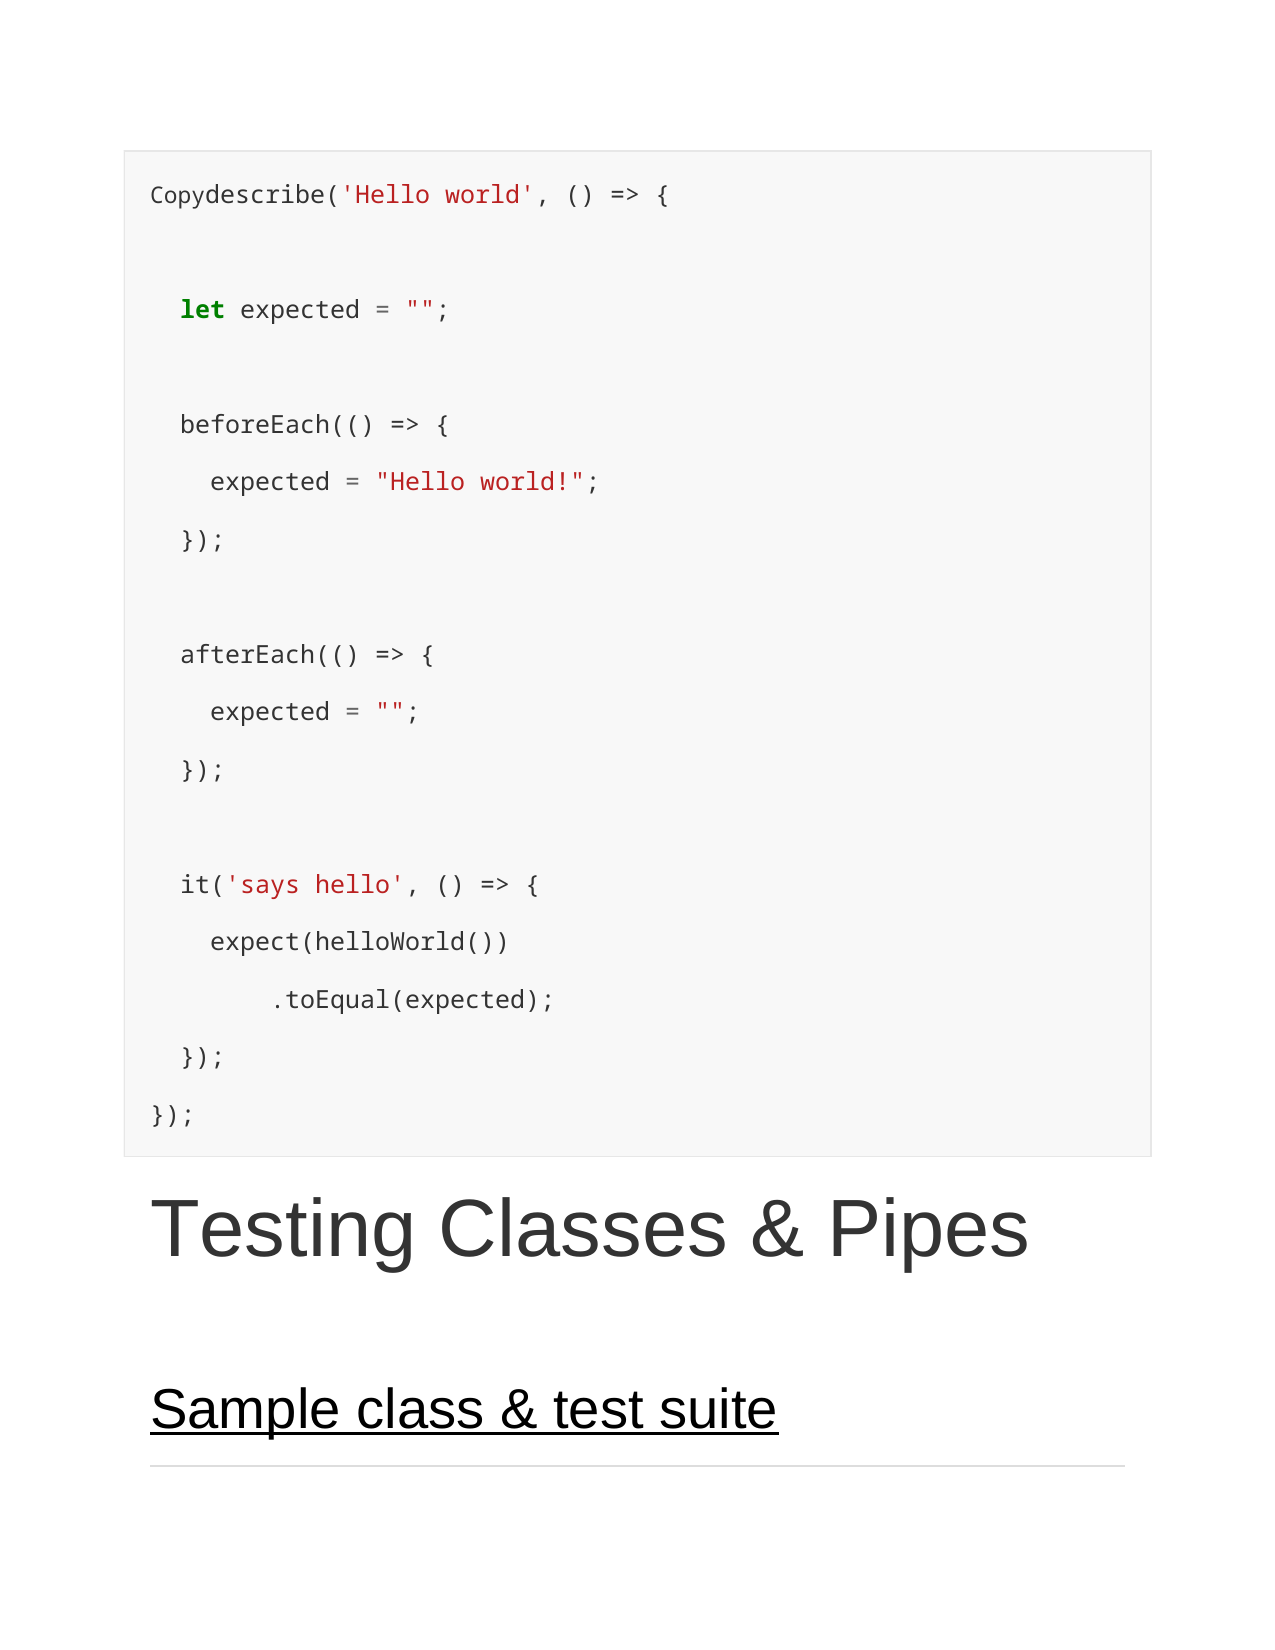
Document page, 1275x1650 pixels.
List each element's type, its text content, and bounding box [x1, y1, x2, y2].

text expect(helloWorld()) [125, 897, 1150, 955]
text expected = ""; [125, 667, 1150, 725]
text expected = "Hello world!"; [125, 437, 1150, 495]
text .toEqual(expected); [125, 955, 1150, 1012]
text beforeEach(() => { [125, 380, 1150, 437]
text }); [125, 725, 1150, 782]
text it('says hello', () => { [125, 840, 1150, 897]
text Copydescribe('Hello world', () => { [125, 152, 1150, 207]
text afterEach(() => { [125, 610, 1150, 667]
subtitle Sample class & test suite [150, 1376, 1125, 1465]
text }); [125, 1012, 1150, 1070]
text }); [125, 1070, 1150, 1156]
text }); [125, 495, 1150, 552]
text let expected = ""; [125, 265, 1150, 322]
subtitle Testing Classes & Pipes [150, 1181, 1125, 1274]
